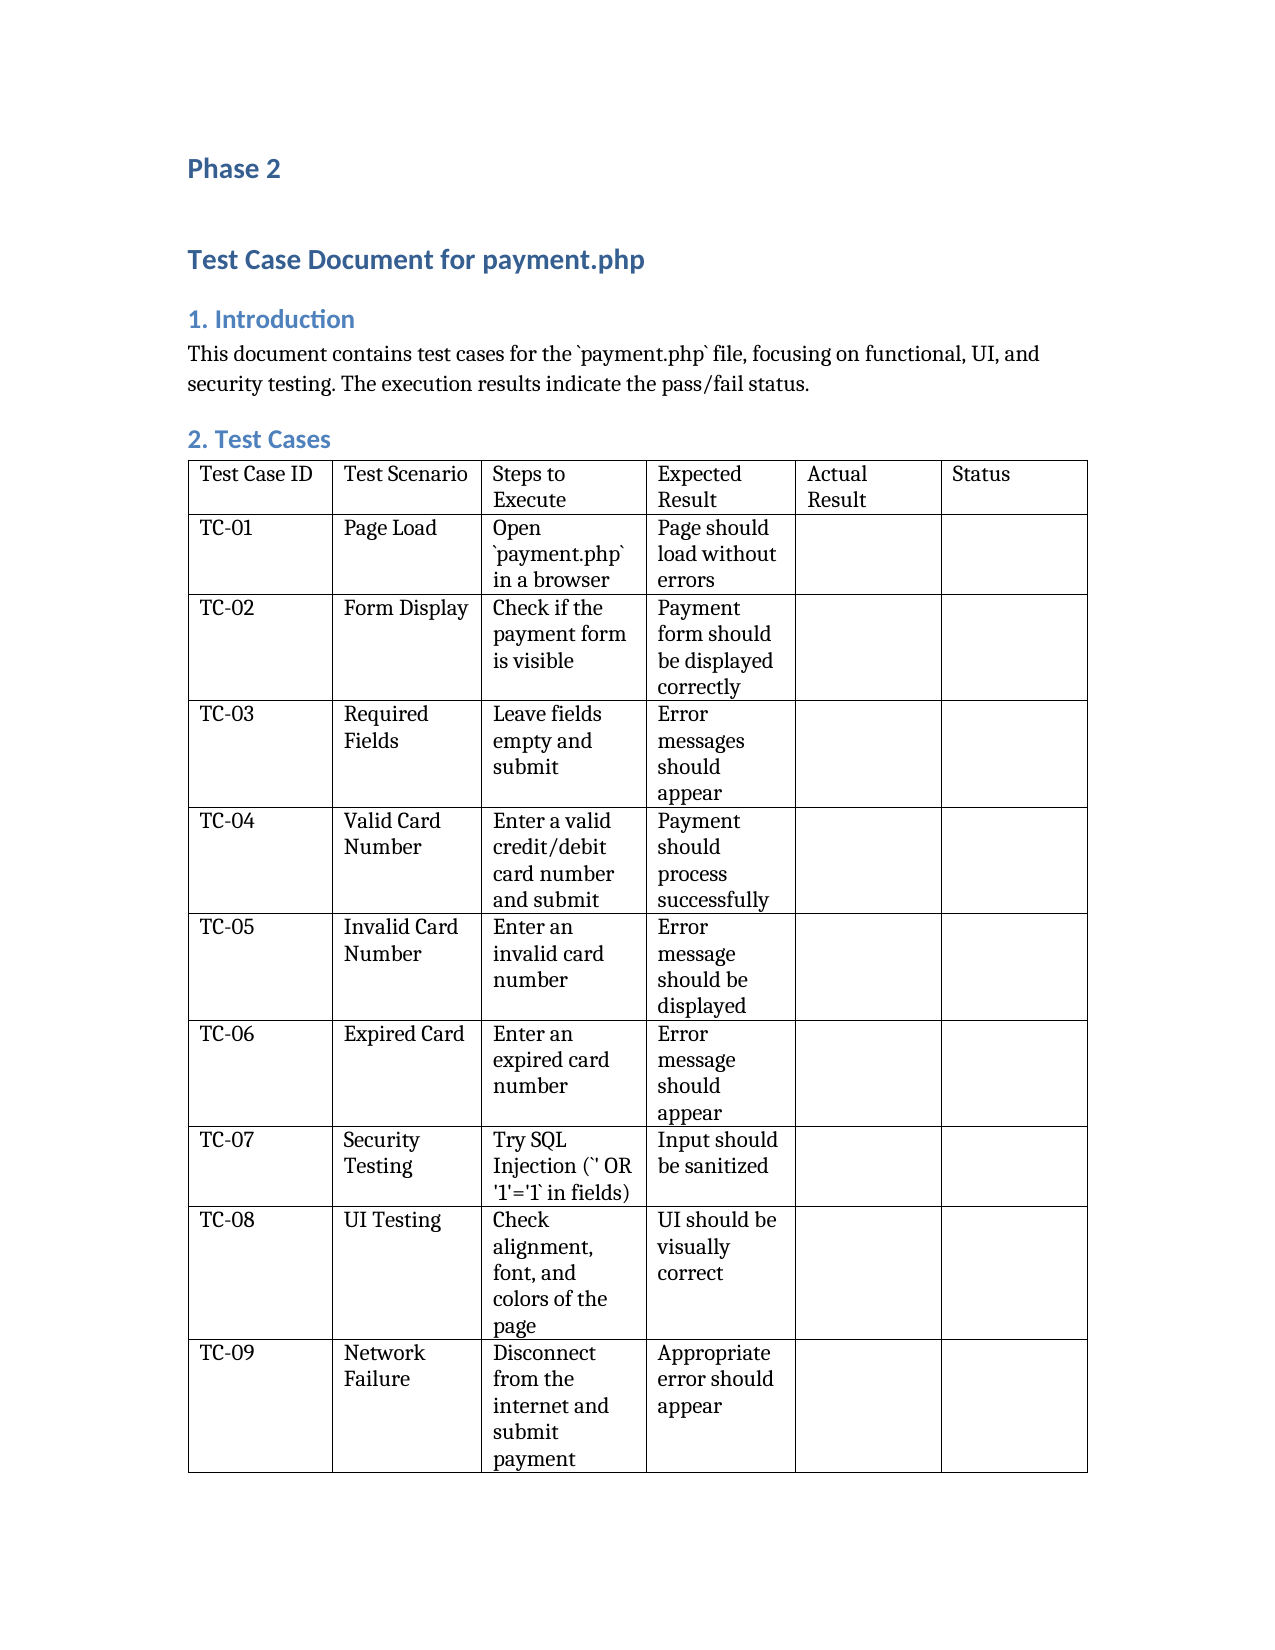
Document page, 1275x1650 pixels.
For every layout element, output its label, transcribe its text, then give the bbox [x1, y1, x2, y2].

table_cell [942, 1021, 1087, 1126]
table_cell Form Display [333, 595, 481, 700]
table_header Test Case ID [189, 461, 332, 513]
table_cell Payment form should be displayed correctly [647, 595, 795, 700]
table_cell [796, 914, 941, 1019]
table_cell Page should load without errors [647, 515, 795, 594]
table_cell [942, 1207, 1087, 1339]
table_cell [942, 1127, 1087, 1206]
table_cell Required Fields [333, 701, 481, 807]
table_cell TC-03 [189, 701, 332, 807]
table_cell [796, 701, 941, 807]
table_cell Error messages should appear [647, 701, 795, 807]
table_header Status [942, 461, 1087, 513]
table_cell Check if the payment form is visible [482, 595, 646, 700]
table_cell [796, 595, 941, 700]
table_cell Network Failure [333, 1340, 481, 1472]
table_cell Expired Card [333, 1021, 481, 1126]
table_cell [796, 1207, 941, 1339]
subtitle 2. Test Cases [187, 422, 1087, 455]
table_cell Payment should process successfully [647, 808, 795, 913]
table_cell Error message should be displayed [647, 914, 795, 1019]
table_header Steps to Execute [482, 461, 646, 513]
table_header Test Scenario [333, 461, 481, 513]
table_cell Appropriate error should appear [647, 1340, 795, 1472]
table_header Expected Result [647, 461, 795, 513]
table_cell Error message should appear [647, 1021, 795, 1126]
table_cell [796, 1127, 941, 1206]
table_cell TC-07 [189, 1127, 332, 1206]
table_cell UI Testing [333, 1207, 481, 1339]
table_cell TC-02 [189, 595, 332, 700]
table_header Actual Result [796, 461, 941, 513]
table_cell Disconnect from the internet and submit payment [482, 1340, 646, 1472]
table_cell TC-04 [189, 808, 332, 913]
subtitle 1. Introduction [187, 303, 1087, 336]
subtitle Test Case Document for payment.php [187, 241, 1087, 277]
table_cell Invalid Card Number [333, 914, 481, 1019]
table_cell TC-08 [189, 1207, 332, 1339]
table_cell TC-06 [189, 1021, 332, 1126]
table_cell Input should be sanitized [647, 1127, 795, 1206]
table_cell Security Testing [333, 1127, 481, 1206]
table_cell Leave fields empty and submit [482, 701, 646, 807]
table_cell [942, 808, 1087, 913]
subtitle Phase 2 [187, 150, 1087, 186]
table_cell [796, 808, 941, 913]
table_cell Open `payment.php` in a browser [482, 515, 646, 594]
table_cell [942, 515, 1087, 594]
table_cell UI should be visually correct [647, 1207, 795, 1339]
table_cell [942, 595, 1087, 700]
table_cell [796, 1340, 941, 1472]
table_cell TC-05 [189, 914, 332, 1019]
table_cell Valid Card Number [333, 808, 481, 913]
table_cell TC-01 [189, 515, 332, 594]
table_cell Enter an expired card number [482, 1021, 646, 1126]
table_cell [796, 1021, 941, 1126]
text This document contains test cases for the `payment.php` file, focusing on functional, UI, and security testing. The execution results indicate the pass/fail status. [187, 341, 1087, 397]
table_cell Enter a valid credit/debit card number and submit [482, 808, 646, 913]
table_cell Try SQL Injection (`' OR '1'='1` in fields) [482, 1127, 646, 1206]
table_cell [942, 701, 1087, 807]
table_cell Page Load [333, 515, 481, 594]
table_cell [942, 1340, 1087, 1472]
table_cell [796, 515, 941, 594]
table_cell Enter an invalid card number [482, 914, 646, 1019]
table_cell TC-09 [189, 1340, 332, 1472]
table_cell [942, 914, 1087, 1019]
table_cell Check alignment, font, and colors of the page [482, 1207, 646, 1339]
